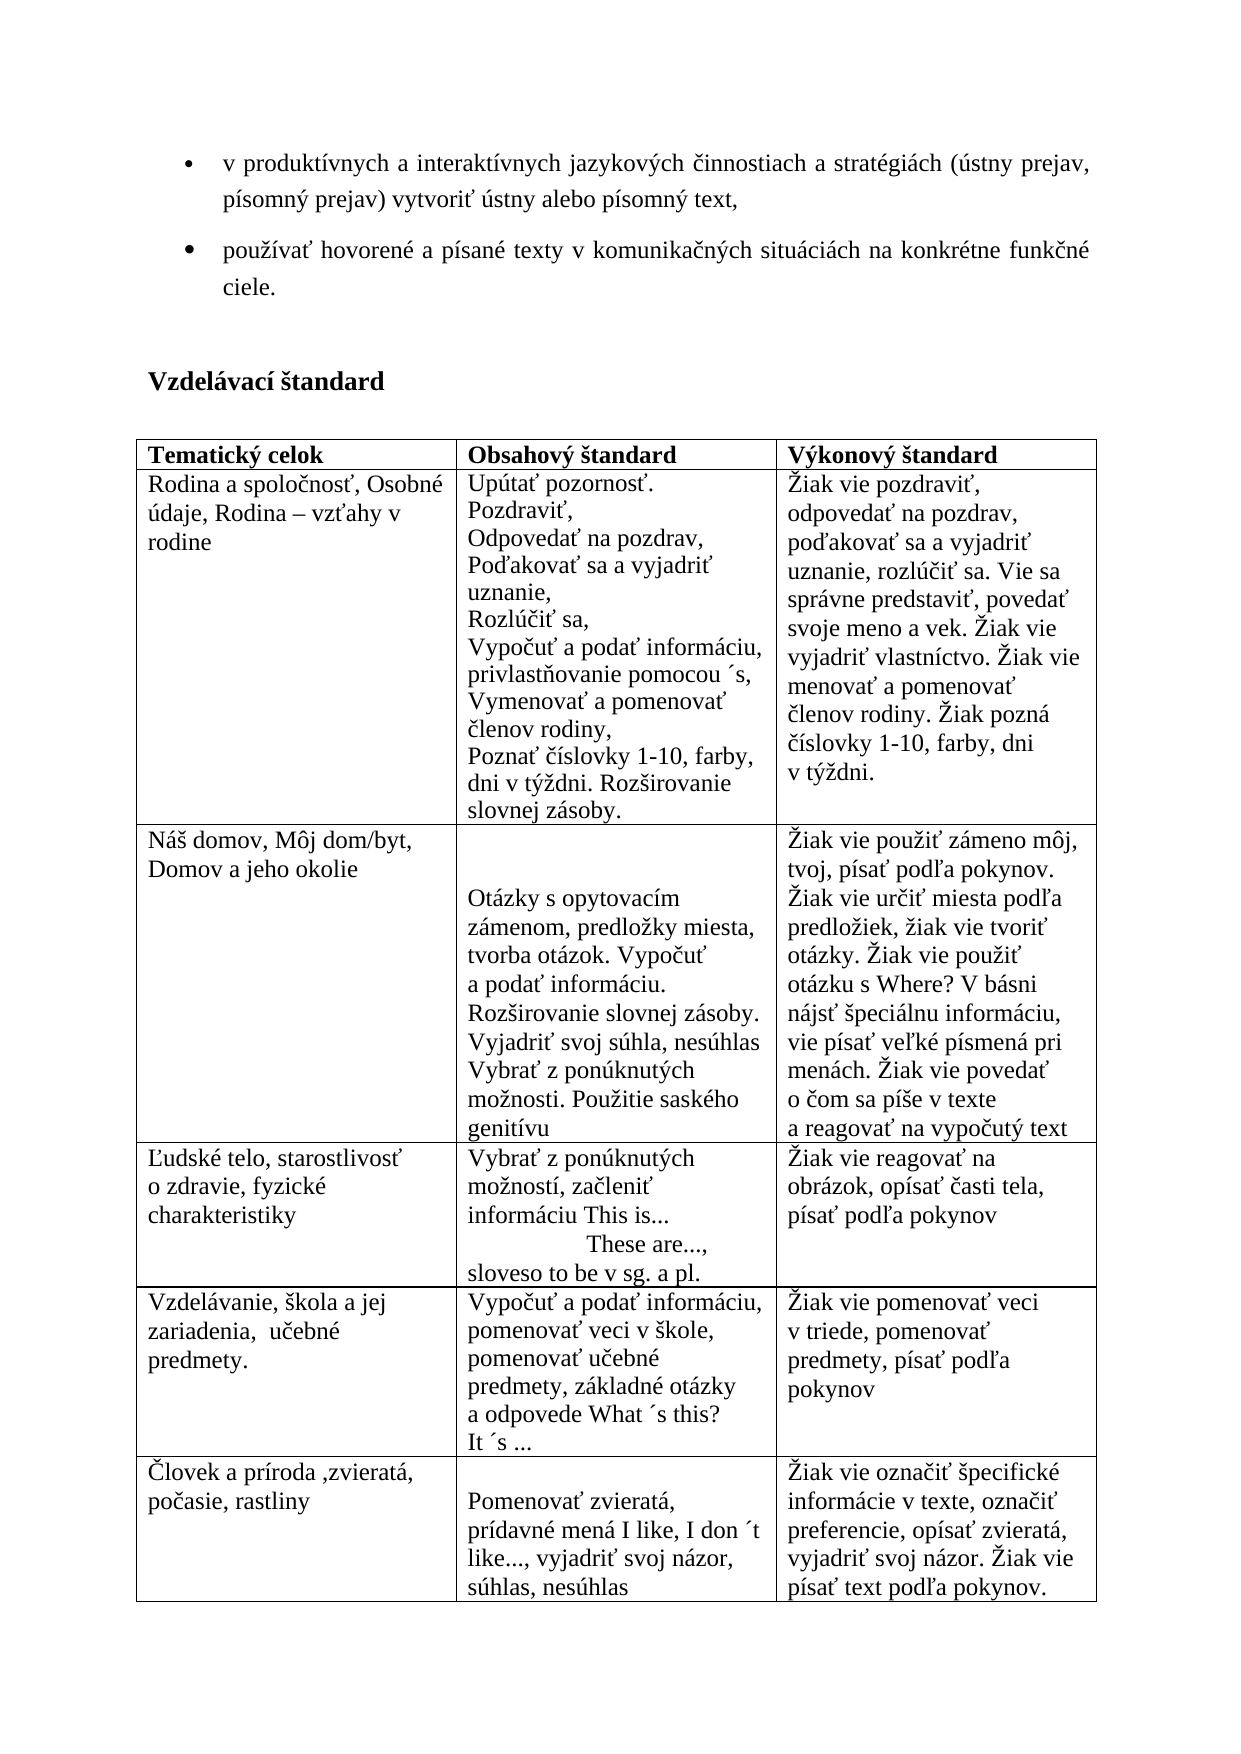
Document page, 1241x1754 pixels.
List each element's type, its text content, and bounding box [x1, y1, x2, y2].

table_header Výkonový štandard [777, 440, 1096, 468]
table_header Tematický celok [137, 440, 456, 468]
list používať hovorené a písané texty v komunikačných situáciách na konkrétne funkčné ciele. [185, 235, 1091, 301]
table_cell Otázky s opytovacím zámenom, predložky miesta, tvorba otázok. Vypočuť a podať informáciu. Rozširovanie slovnej zásoby. Vyjadriť svoj súhla, nesúhlas Vybrať z ponúknutých možnosti. Použitie saského genitívu [457, 825, 776, 1142]
table_cell Človek a príroda ,zvieratá, počasie, rastliny [137, 1457, 456, 1601]
table_cell Vybrať z ponúknutých možností, začleniť informáciu This is... These are..., sloveso to be v sg. a pl. [457, 1143, 776, 1286]
table_cell Žiak vie označiť špecifické informácie v texte, označiť preferencie, opísať zvieratá, vyjadriť svoj názor. Žiak vie písať text podľa pokynov. [777, 1457, 1096, 1601]
table_cell Žiak vie reagovať na obrázok, opísať časti tela, písať podľa pokynov [777, 1143, 1096, 1286]
table_cell Vypočuť a podať informáciu, pomenovať veci v škole, pomenovať učebné predmety, základné otázky a odpovede What ´s this? It ´s ... [457, 1288, 776, 1456]
table_cell Pomenovať zvieratá, prídavné mená I like, I don ´t like..., vyjadriť svoj názor, súhlas, nesúhlas [457, 1457, 776, 1601]
table_cell Náš domov, Môj dom/byt, Domov a jeho okolie [137, 825, 456, 1142]
table_cell Ľudské telo, starostlivosť o zdravie, fyzické charakteristiky [137, 1143, 456, 1286]
subtitle Vzdelávací štandard [148, 365, 1093, 397]
table_cell Žiak vie pozdraviť, odpovedať na pozdrav, poďakovať sa a vyjadriť uznanie, rozlúčiť sa. Vie sa správne predstaviť, povedať svoje meno a vek. Žiak vie vyjadriť vlastníctvo. Žiak vie menovať a pomenovať členov rodiny. Žiak pozná číslovky 1-10, farby, dni v týždni. [777, 470, 1096, 824]
table_cell Rodina a spoločnosť, Osobné údaje, Rodina – vzťahy v rodine [137, 470, 456, 824]
list v produktívnych a interaktívnych jazykových činnostiach a stratégiách (ústny prejav, písomný prejav) vytvoriť ústny alebo písomný text, [185, 148, 1091, 213]
table_cell Žiak vie použiť zámeno môj, tvoj, písať podľa pokynov. Žiak vie určiť miesta podľa predložiek, žiak vie tvoriť otázky. Žiak vie použiť otázku s Where? V básni nájsť špeciálnu informáciu, vie písať veľké písmená pri menách. Žiak vie povedať o čom sa píše v texte a reagovať na vypočutý text [777, 825, 1096, 1142]
table_cell Vzdelávanie, škola a jej zariadenia, učebné predmety. [137, 1288, 456, 1456]
table_cell Upútať pozornosť. Pozdraviť, Odpovedať na pozdrav, Poďakovať sa a vyjadriť uznanie, Rozlúčiť sa, Vypočuť a podať informáciu, privlastňovanie pomocou ´s, Vymenovať a pomenovať členov rodiny, Poznať číslovky 1-10, farby, dni v týždni. Rozširovanie slovnej zásoby. [457, 470, 776, 824]
table_header Obsahový štandard [457, 440, 776, 468]
table_cell Žiak vie pomenovať veci v triede, pomenovať predmety, písať podľa pokynov [777, 1288, 1096, 1456]
